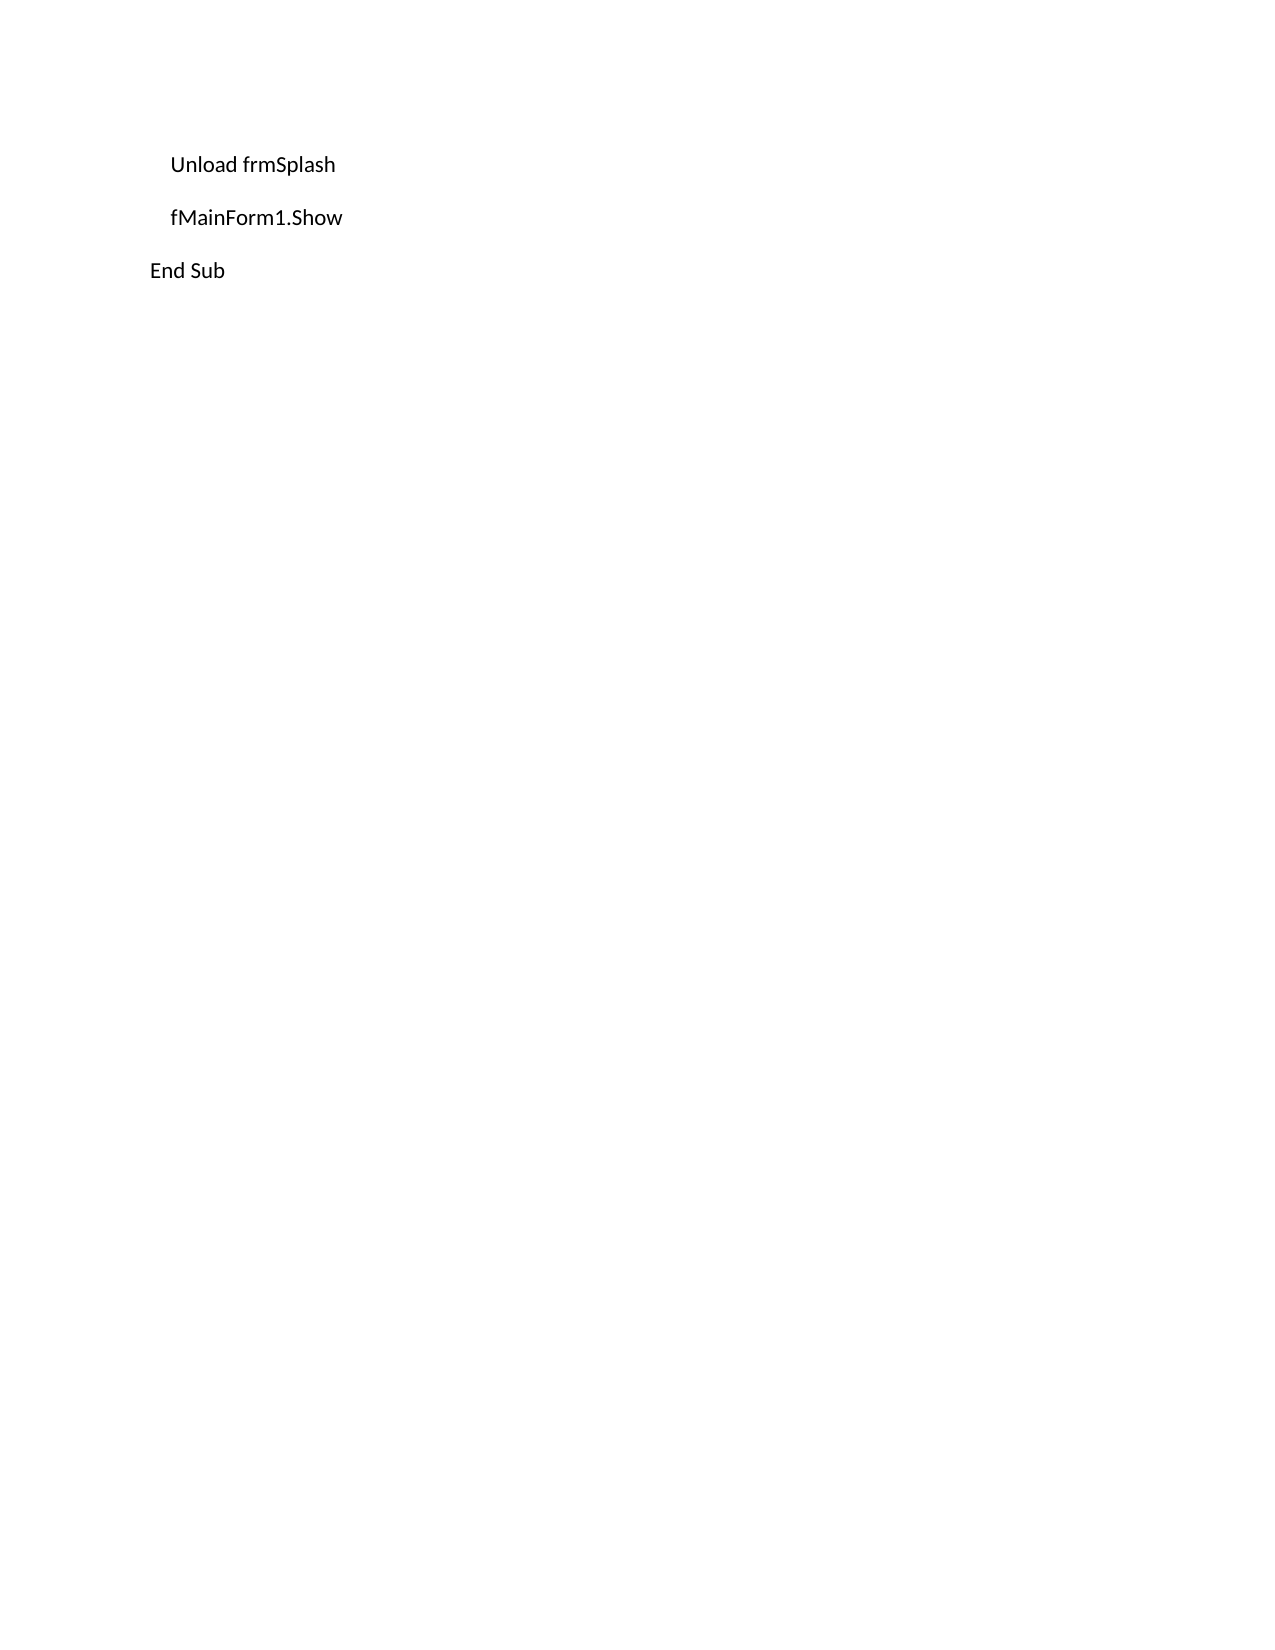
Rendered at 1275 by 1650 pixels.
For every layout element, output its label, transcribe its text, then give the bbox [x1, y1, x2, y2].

text fMainForm1.Show [150, 203, 1125, 231]
text End Sub [150, 256, 1125, 284]
text Unload frmSplash [150, 150, 1125, 178]
